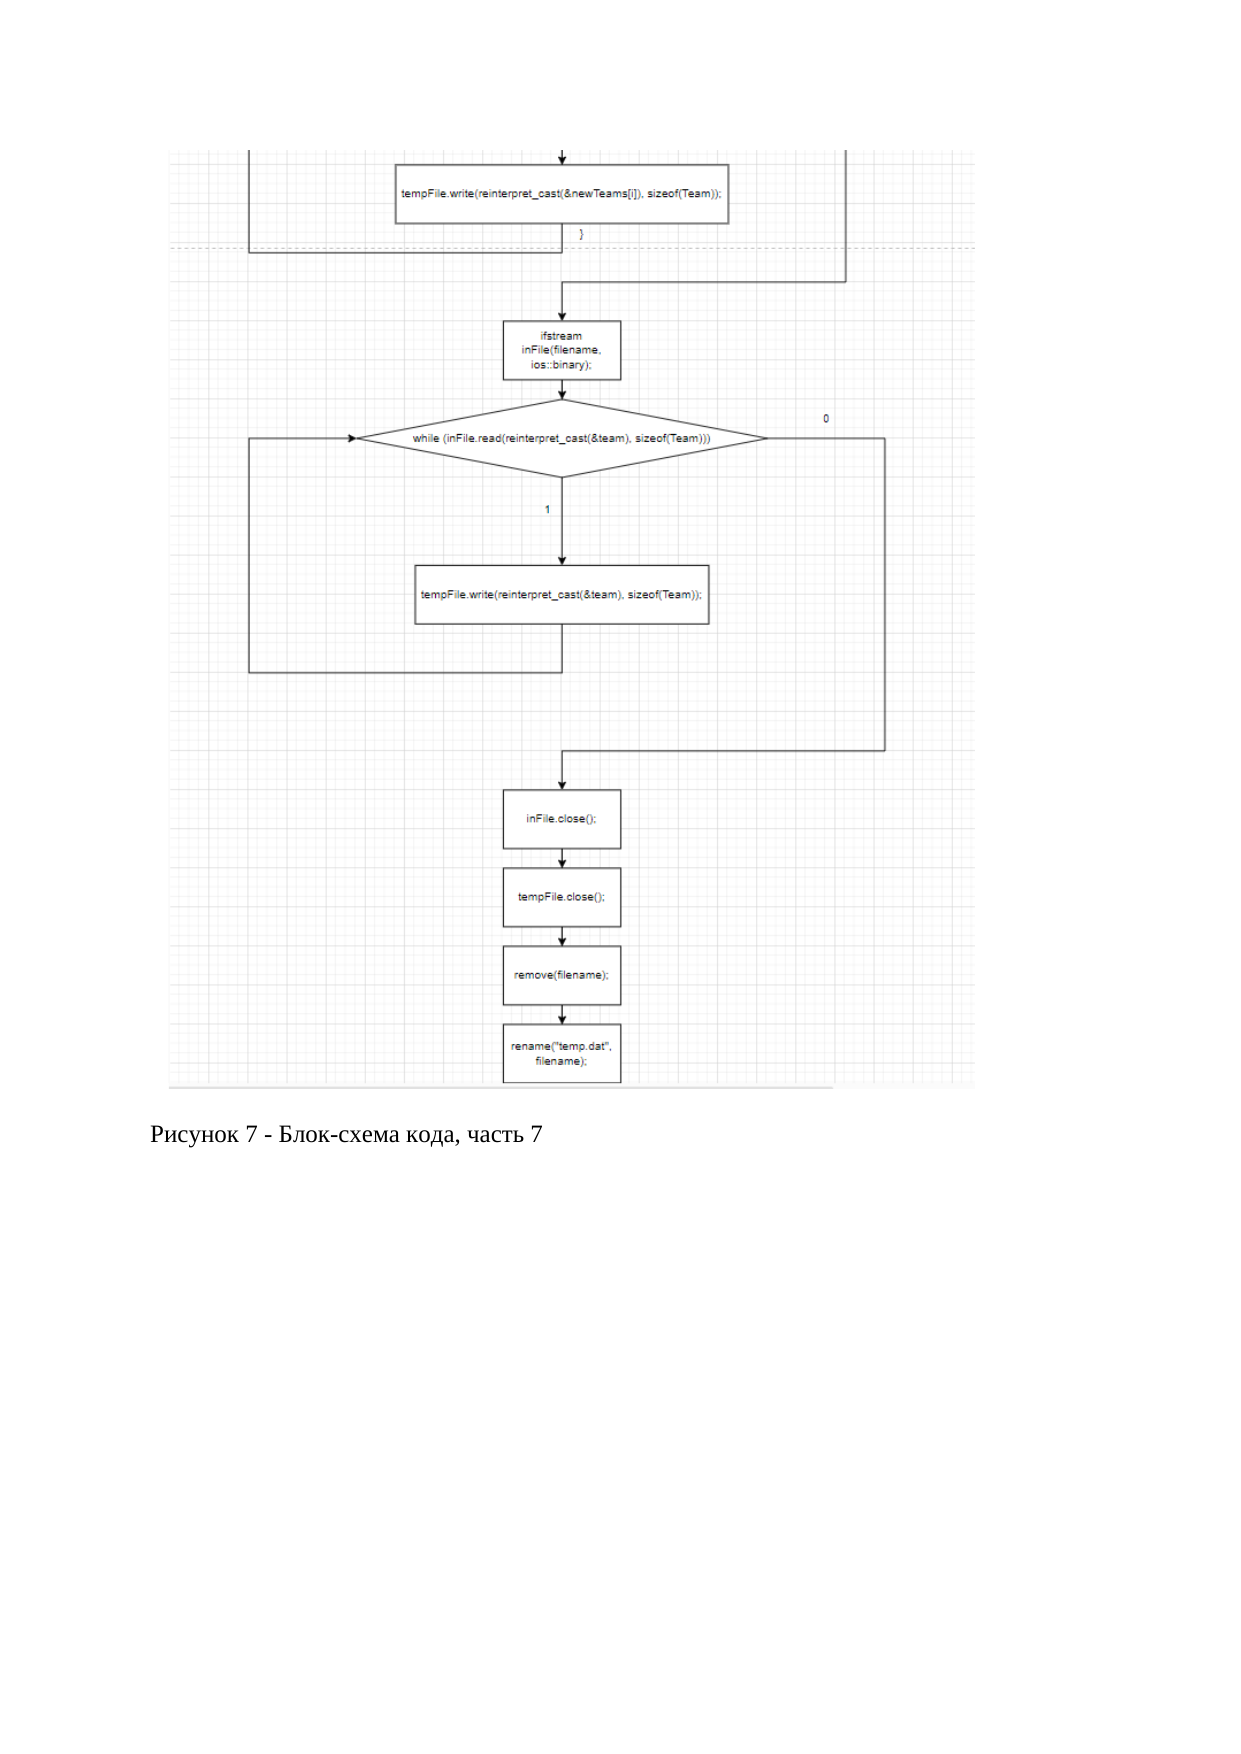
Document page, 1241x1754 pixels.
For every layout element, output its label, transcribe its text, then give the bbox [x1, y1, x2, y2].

text Рисунок 7 - Блок-схема кода, часть 7 [150, 1119, 1090, 1148]
